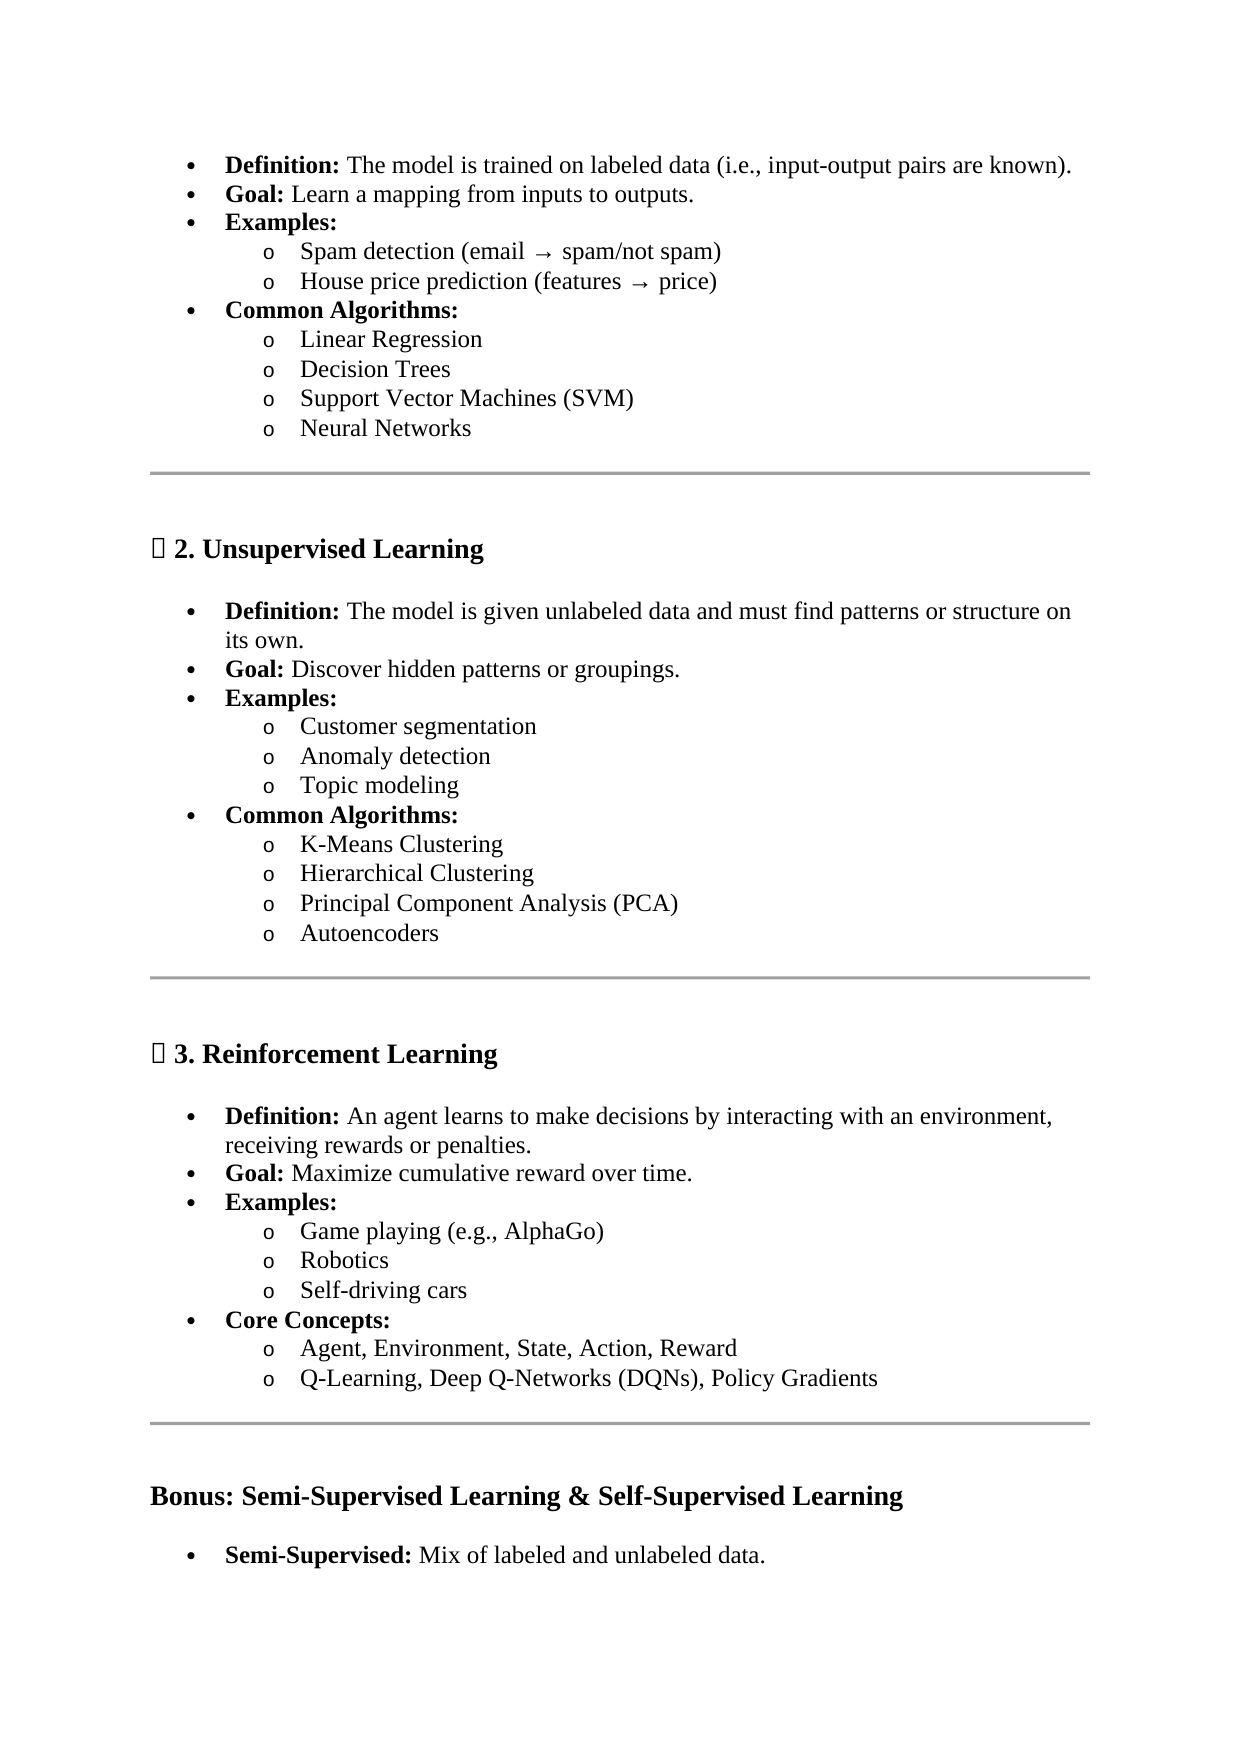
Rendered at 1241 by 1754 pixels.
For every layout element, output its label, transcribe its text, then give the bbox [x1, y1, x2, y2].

list Definition: The model is given unlabeled data and must find patterns or structure on its own. [187, 596, 1090, 654]
list Common Algorithms: [187, 800, 1090, 829]
list Goal: Maximize cumulative reward over time. [187, 1158, 1090, 1187]
list House price prediction (features → price) [262, 266, 1090, 295]
text 🔹 2. Unsupervised Learning [150, 529, 1090, 567]
list Examples: [187, 683, 1090, 711]
list Linear Regression [262, 324, 1090, 354]
list Common Algorithms: [187, 295, 1090, 324]
list Core Concepts: [187, 1305, 1090, 1333]
list Examples: [187, 1187, 1090, 1216]
list Self-driving cars [262, 1275, 1090, 1305]
list Agent, Environment, State, Action, Reward [262, 1333, 1090, 1363]
list Examples: [187, 207, 1090, 236]
list Principal Component Analysis (PCA) [262, 888, 1090, 918]
list Spam detection (email → spam/not spam) [262, 236, 1090, 266]
list Definition: An agent learns to make decisions by interacting with an environment, receiving rewards or penalties. [187, 1101, 1090, 1158]
list K-Means Clustering [262, 829, 1090, 858]
list Goal: Discover hidden patterns or groupings. [187, 654, 1090, 683]
list Game playing (e.g., AlphaGo) [262, 1216, 1090, 1246]
list Support Vector Machines (SVM) [262, 383, 1090, 413]
list Goal: Learn a mapping from inputs to outputs. [187, 179, 1090, 207]
list Definition: The model is trained on labeled data (i.e., input-output pairs are known). [187, 150, 1090, 179]
list Customer segmentation [262, 711, 1090, 741]
list Topic modeling [262, 771, 1090, 800]
list Decision Trees [262, 354, 1090, 383]
text 🔹 3. Reinforcement Learning [150, 1033, 1090, 1072]
list Anomaly detection [262, 741, 1090, 771]
list Hierarchical Clustering [262, 858, 1090, 888]
list Q-Learning, Deep Q-Networks (DQNs), Policy Gradients [262, 1363, 1090, 1393]
list Neural Networks [262, 413, 1090, 442]
list Autoencoders [262, 918, 1090, 947]
text Bonus: Semi-Supervised Learning & Self-Supervised Learning [150, 1479, 1090, 1511]
list Semi-Supervised: Mix of labeled and unlabeled data. [187, 1541, 1090, 1569]
list Robotics [262, 1246, 1090, 1275]
